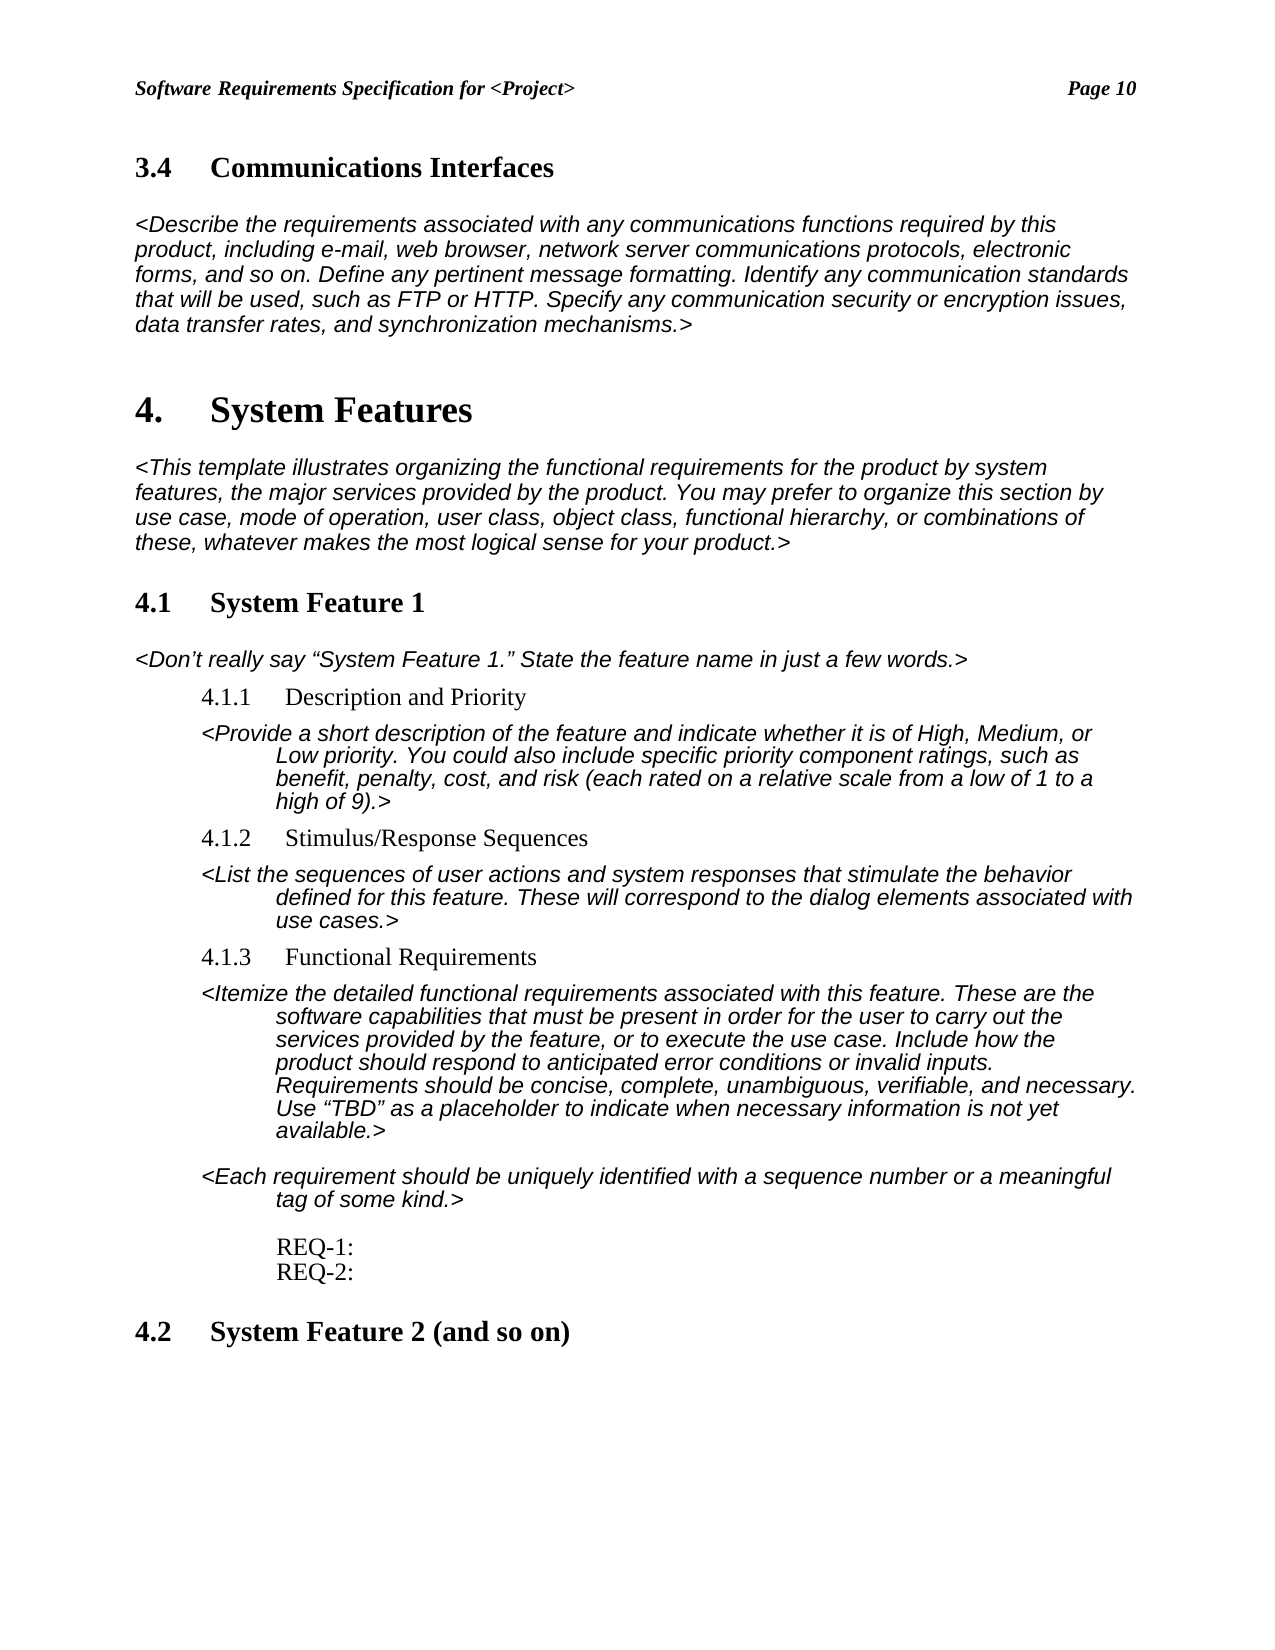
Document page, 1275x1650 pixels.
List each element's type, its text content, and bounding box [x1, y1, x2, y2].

subtitle System Feature 1 [135, 585, 1140, 618]
text REQ-2: [276, 1260, 1140, 1285]
text <Don’t really say “System Feature 1.” State the feature name in just a few words.> [135, 648, 1140, 673]
list <Each requirement should be uniquely identified with a sequence number or a meaningful tag of some kind.> [201, 1166, 1140, 1212]
list <Itemize the detailed functional requirements associated with this feature. These are the software capabilities that must be present in order for the user to carry out the services provided by the feature, or to execute the use case. Include how the product should respond to anticipated error conditions or invalid inputs. Requirements should be concise, complete, unambiguous, verifiable, and necessary. Use “TBD” as a placeholder to indicate when necessary information is not yet available.> [201, 983, 1140, 1143]
text 4.1.1 Description and Priority [201, 685, 1140, 710]
text <Describe the requirements associated with any communications functions required by this product, including e-mail, web browser, network server communications protocols, electronic forms, and so on. Define any pertinent message formatting. Identify any communication standards that will be used, such as FTP or HTTP. Specify any communication security or encryption issues, data transfer rates, and synchronization mechanisms.> [135, 213, 1140, 338]
subtitle System Feature 2 (and so on) [135, 1314, 1140, 1348]
text REQ-1: [276, 1235, 1140, 1260]
text <This template illustrates organizing the functional requirements for the product by system features, the major services provided by the product. You may prefer to organize this section by use case, mode of operation, user class, object class, functional hierarchy, or combinations of these, whatever makes the most logical sense for your product.> [135, 456, 1140, 556]
text 4.1.2 Stimulus/Response Sequences [201, 827, 1140, 852]
list <List the sequences of user actions and system responses that stimulate the behavior defined for this feature. These will correspond to the dialog elements associated with use cases.> [201, 864, 1140, 933]
subtitle System Features [135, 388, 1140, 431]
text 4.1.3 Functional Requirements [201, 946, 1140, 971]
subtitle Communications Interfaces [135, 150, 1140, 183]
list <Provide a short description of the feature and indicate whether it is of High, Medium, or Low priority. You could also include specific priority component ratings, such as benefit, penalty, cost, and risk (each rated on a relative scale from a low of 1 to a high of 9).> [201, 723, 1140, 814]
